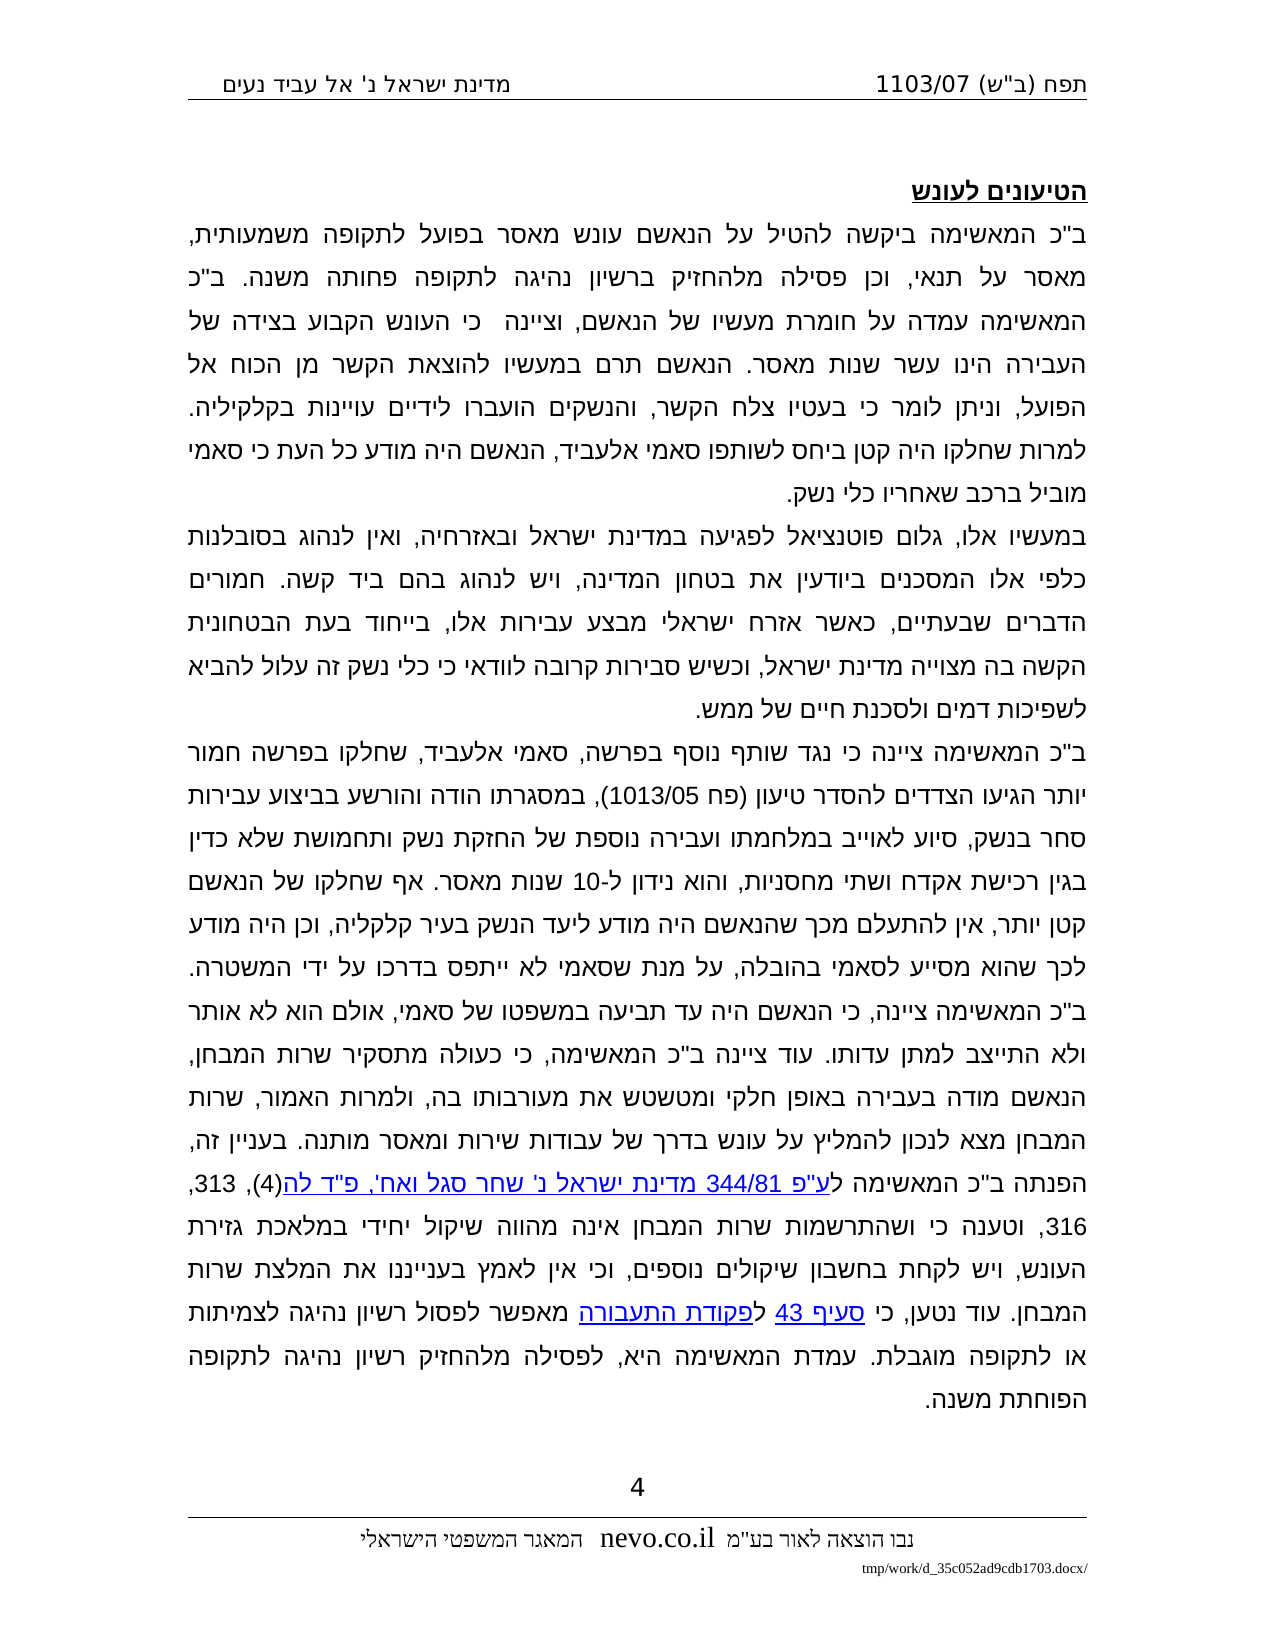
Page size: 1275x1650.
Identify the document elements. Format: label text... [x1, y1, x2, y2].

text במעשיו אלו, גלום פוטנציאל לפגיעה במדינת ישראל ובאזרחיה, ואין לנהוג בסובלנות כלפי אלו המסכנים ביודעין את בטחון המדינה, ויש לנהוג בהם ביד קשה. חמורים הדברים שבעתיים, כאשר אזרח ישראלי מבצע עבירות אלו, בייחוד בעת הבטחונית הקשה בה מצוייה מדינת ישראל, וכשיש סבירות קרובה לוודאי כי כלי נשק זה עלול להביא לשפיכות דמים ולסכנת חיים של ממש. [187, 522, 1087, 723]
subtitle הטיעונים לעונש [187, 177, 1087, 206]
text ב"כ המאשימה ביקשה להטיל על הנאשם עונש מאסר בפועל לתקופה משמעותית, מאסר על תנאי, וכן פסילה מלהחזיק ברשיון נהיגה לתקופה פחותה משנה. ב"כ המאשימה עמדה על חומרת מעשיו של הנאשם, וציינה כי העונש הקבוע בצידה של העבירה הינו עשר שנות מאסר. הנאשם תרם במעשיו להוצאת הקשר מן הכוח אל הפועל, וניתן לומר כי בעטיו צלח הקשר, והנשקים הועברו לידיים עויינות בקלקיליה. למרות שחלקו היה קטן ביחס לשותפו סאמי אלעביד, הנאשם היה מודע כל העת כי סאמי מוביל ברכב שאחריו כלי נשק. [187, 220, 1087, 508]
text ב"כ המאשימה ציינה כי נגד שותף נוסף בפרשה, סאמי אלעביד, שחלקו בפרשה חמור יותר הגיעו הצדדים להסדר טיעון (פח 1013/05), במסגרתו הודה והורשע בביצוע עבירות סחר בנשק, סיוע לאוייב במלחמתו ועבירה נוספת של החזקת נשק ותחמושת שלא כדין בגין רכישת אקדח ושתי מחסניות, והוא נידון ל-10 שנות מאסר. אף שחלקו של הנאשם קטן יותר, אין להתעלם מכך שהנאשם היה מודע ליעד הנשק בעיר קלקליה, וכן היה מודע לכך שהוא מסייע לסאמי בהובלה, על מנת שסאמי לא ייתפס בדרכו על ידי המשטרה. ב"כ המאשימה ציינה, כי הנאשם היה עד תביעה במשפטו של סאמי, אולם הוא לא אותר ולא התייצב למתן עדותו. עוד ציינה ב"כ המאשימה, כי כעולה מתסקיר שרות המבחן, הנאשם מודה בעבירה באופן חלקי ומטשטש את מעורבותו בה, ולמרות האמור, שרות המבחן מצא לנכון להמליץ על עונש בדרך של עבודות שירות ומאסר מותנה. בעניין זה, הפנתה ב"כ המאשימה לע"פ 344/81 מדינת ישראל נ' שחר סגל ואח', פ"ד לה(4), 313, 316, וטענה כי ושהתרשמות שרות המבחן אינה מהווה שיקול יחידי במלאכת גזירת העונש, ויש לקחת בחשבון שיקולים נוספים, וכי אין לאמץ בענייננו את המלצת שרות המבחן. עוד נטען, כי סעיף 43 לפקודת התעבורה מאפשר לפסול רשיון נהיגה לצמיתות או לתקופה מוגבלת. עמדת המאשימה היא, לפסילה מלהחזיק רשיון נהיגה לתקופה הפוחתת משנה. [187, 738, 1087, 1413]
